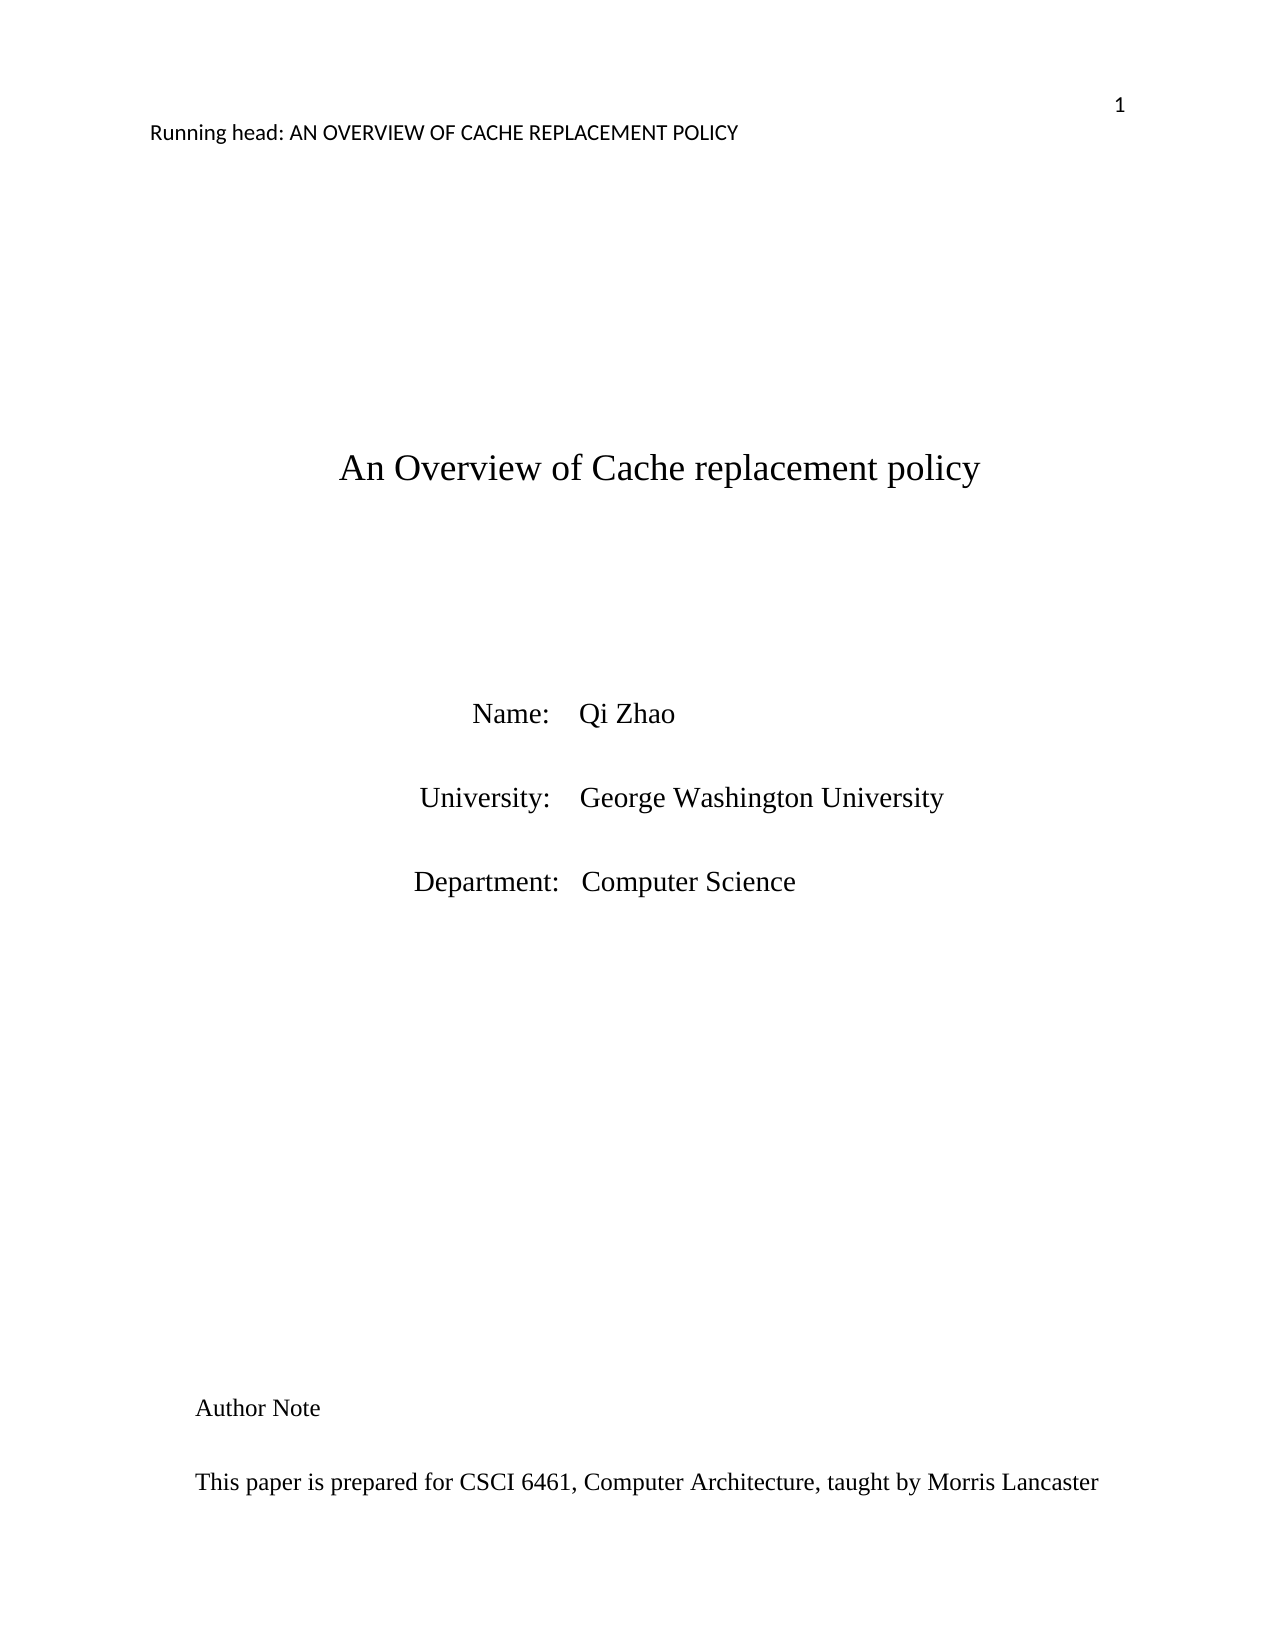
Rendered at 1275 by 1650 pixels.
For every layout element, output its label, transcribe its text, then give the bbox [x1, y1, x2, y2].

text Author Note [150, 1393, 1125, 1421]
text An Overview of Cache replacement policy [150, 445, 1125, 488]
text University: George Washington University [150, 780, 1125, 814]
text This paper is prepared for CSCI 6461, Computer Architecture, taught by Morris Lancaster [150, 1467, 1125, 1496]
text Department: Computer Science [150, 864, 1125, 897]
text Name: Qi Zhao [150, 696, 1125, 730]
